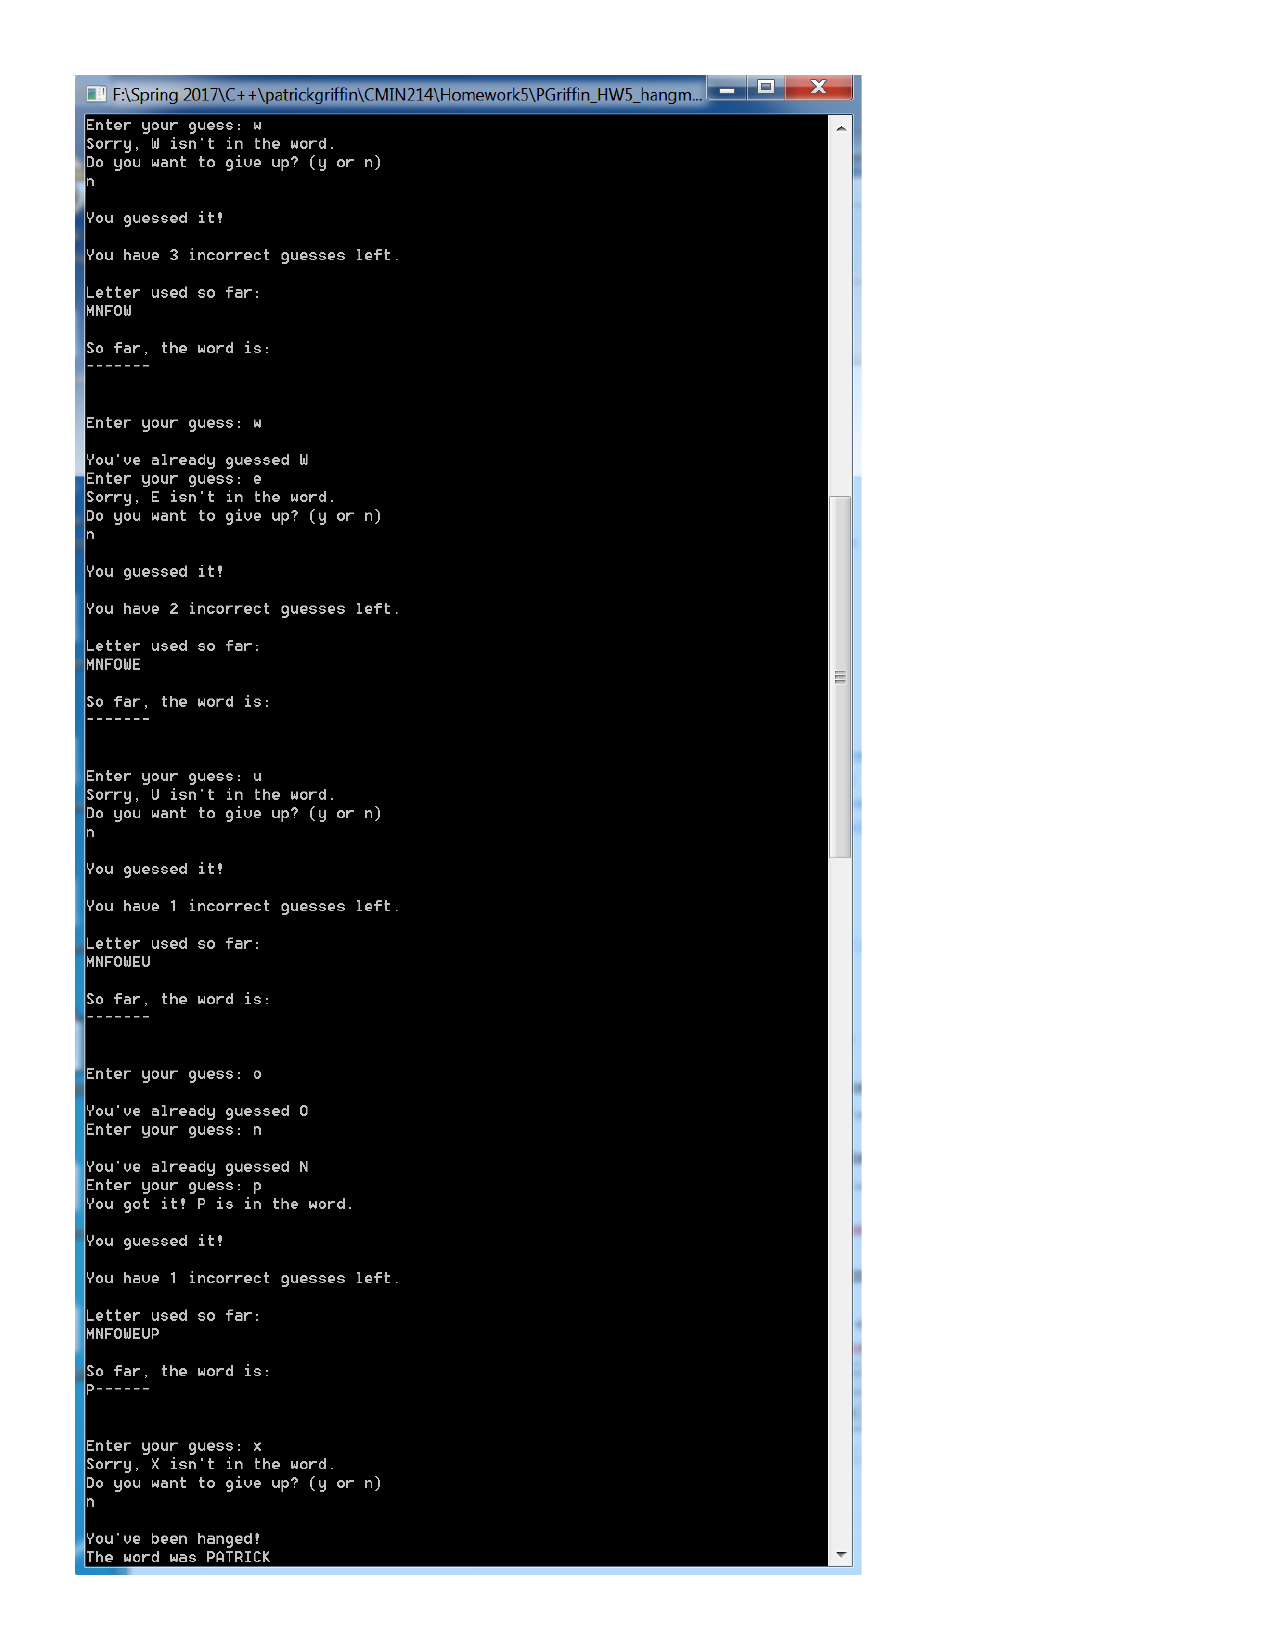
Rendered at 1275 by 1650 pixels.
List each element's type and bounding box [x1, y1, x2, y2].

picture [75, 75, 862, 1575]
